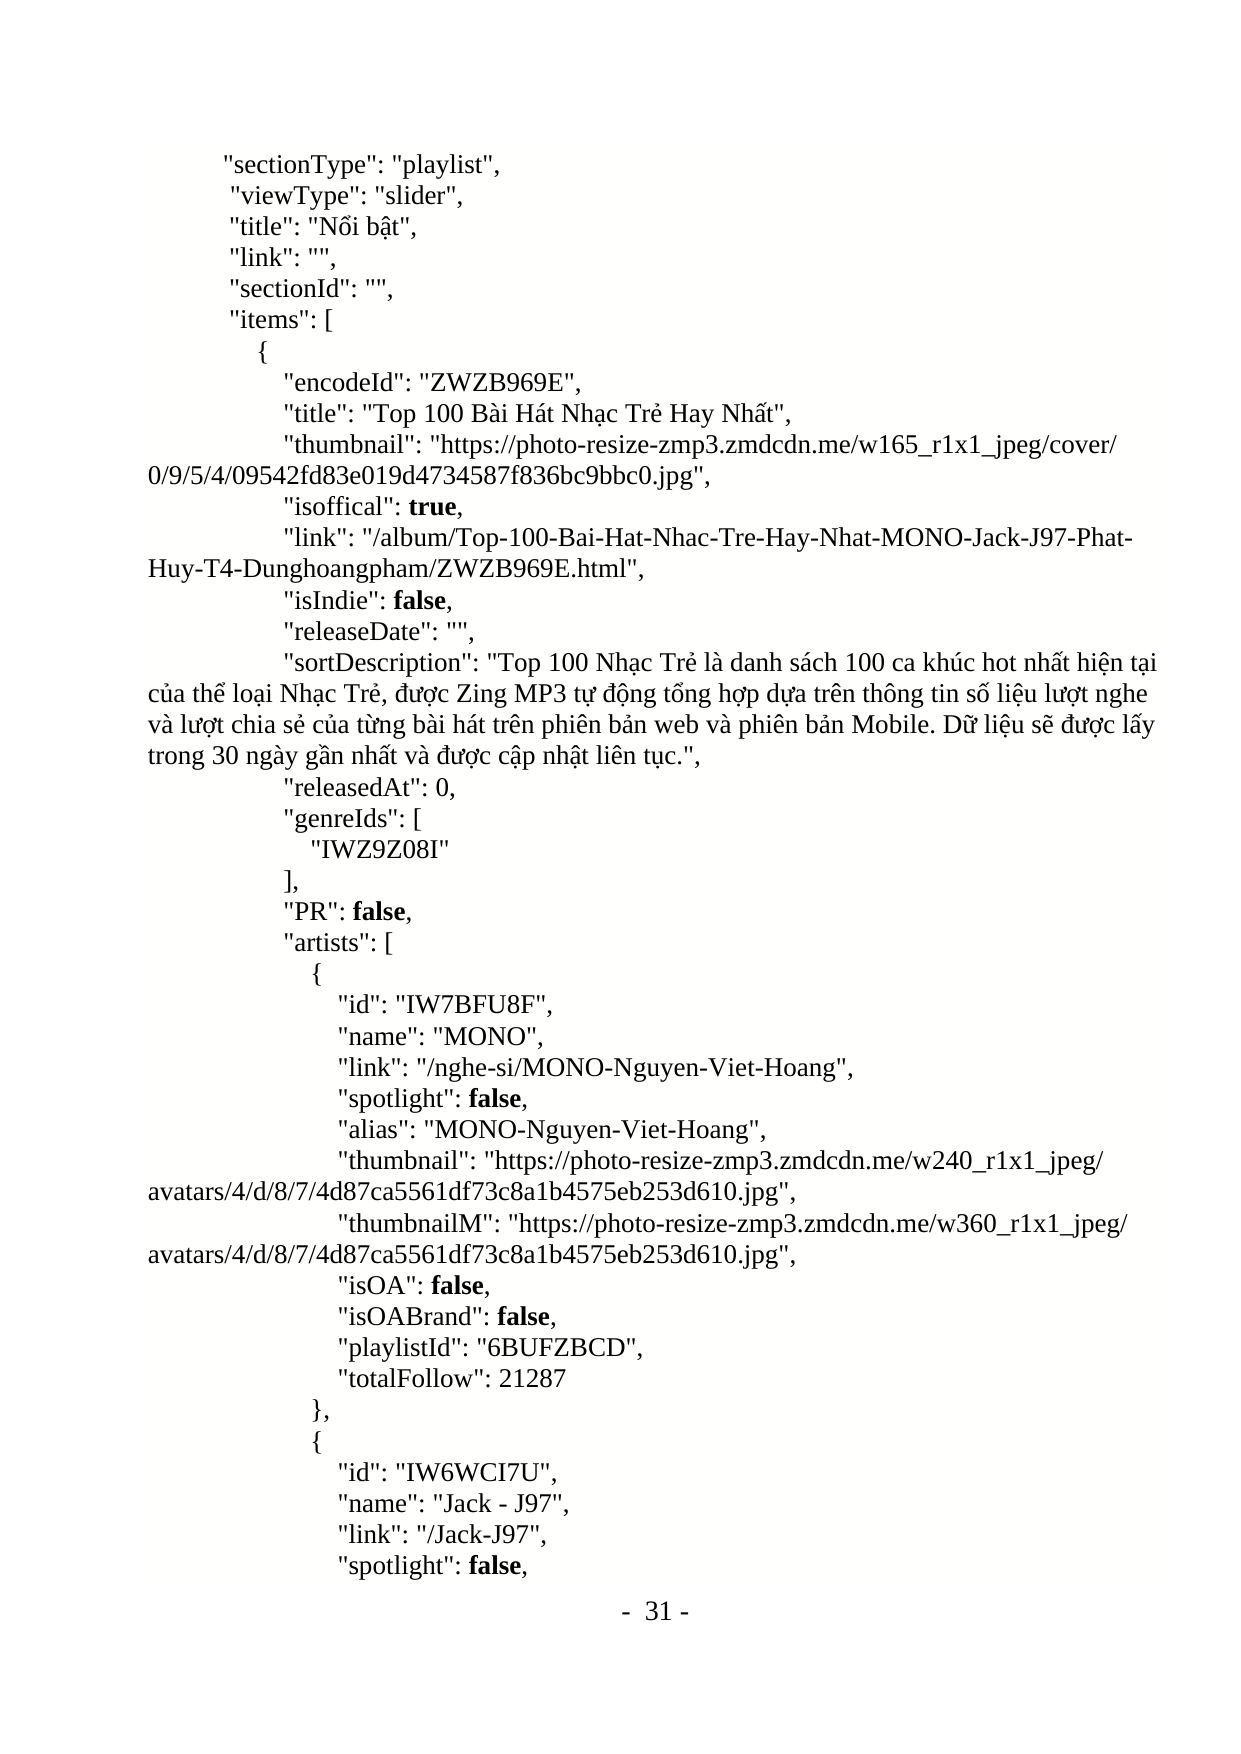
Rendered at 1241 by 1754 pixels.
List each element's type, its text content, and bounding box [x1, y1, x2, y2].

text "items": [ [148, 303, 1162, 334]
text "spotlight": false, [148, 1549, 1162, 1580]
text "sortDescription": "Top 100 Nhạc Trẻ là danh sách 100 ca khúc hot nhất hiện tại của thể loại Nhạc Trẻ, được Zing MP3 tự động tổng hợp dựa trên thông tin số liệu lượt nghe và lượt chia sẻ của từng bài hát trên phiên bản web và phiên bản Mobile. Dữ liệu sẽ được lấy trong 30 ngày gần nhất và được cập nhật liên tục.", [148, 646, 1162, 771]
text "thumbnailM": "https://photo-resize-zmp3.zmdcdn.me/w360_r1x1_jpeg/avatars/4/d/8/7/4d87ca5561df73c8a1b4575eb253d610.jpg", [148, 1207, 1162, 1269]
text "link": "/nghe-si/MONO-Nguyen-Viet-Hoang", [148, 1051, 1162, 1082]
text "releasedAt": 0, [148, 771, 1162, 802]
text "link": "/album/Top-100-Bai-Hat-Nhac-Tre-Hay-Nhat-MONO-Jack-J97-Phat-Huy-T4-Dunghoangpham/ZWZB969E.html", [148, 521, 1162, 584]
text "id": "IW7BFU8F", [148, 989, 1162, 1020]
text "artists": [ [148, 926, 1162, 957]
text "IWZ9Z08I" [148, 833, 1162, 864]
text }, [148, 1393, 1162, 1425]
text "thumbnail": "https://photo-resize-zmp3.zmdcdn.me/w240_r1x1_jpeg/avatars/4/d/8/7/4d87ca5561df73c8a1b4575eb253d610.jpg", [148, 1144, 1162, 1207]
text "isOA": false, [148, 1269, 1162, 1300]
text "name": "MONO", [148, 1020, 1162, 1051]
text "playlistId": "6BUFZBCD", [148, 1331, 1162, 1362]
text "genreIds": [ [148, 802, 1162, 833]
text "viewType": "slider", [148, 179, 1162, 210]
text "sectionId": "", [148, 272, 1162, 303]
text "totalFollow": 21287 [148, 1362, 1162, 1393]
text "PR": false, [148, 895, 1162, 926]
text "name": "Jack - J97", [148, 1487, 1162, 1518]
text "title": "Nổi bật", [148, 210, 1162, 241]
text "link": "", [148, 241, 1162, 272]
text "alias": "MONO-Nguyen-Viet-Hoang", [148, 1113, 1162, 1144]
text "thumbnail": "https://photo-resize-zmp3.zmdcdn.me/w165_r1x1_jpeg/cover/0/9/5/4/09542fd83e019d4734587f836bc9bbc0.jpg", [148, 428, 1162, 490]
text { [148, 957, 1162, 989]
text "spotlight": false, [148, 1082, 1162, 1113]
text "id": "IW6WCI7U", [148, 1456, 1162, 1487]
text "sectionType": "playlist", [148, 148, 1162, 179]
text { [148, 334, 1162, 366]
text "title": "Top 100 Bài Hát Nhạc Trẻ Hay Nhất", [148, 397, 1162, 428]
text { [148, 1425, 1162, 1456]
text "link": "/Jack-J97", [148, 1518, 1162, 1549]
text "encodeId": "ZWZB969E", [148, 366, 1162, 397]
text "isoffical": true, [148, 490, 1162, 521]
text "isIndie": false, [148, 584, 1162, 615]
text "releaseDate": "", [148, 615, 1162, 646]
text "isOABrand": false, [148, 1300, 1162, 1331]
text ], [148, 864, 1162, 895]
